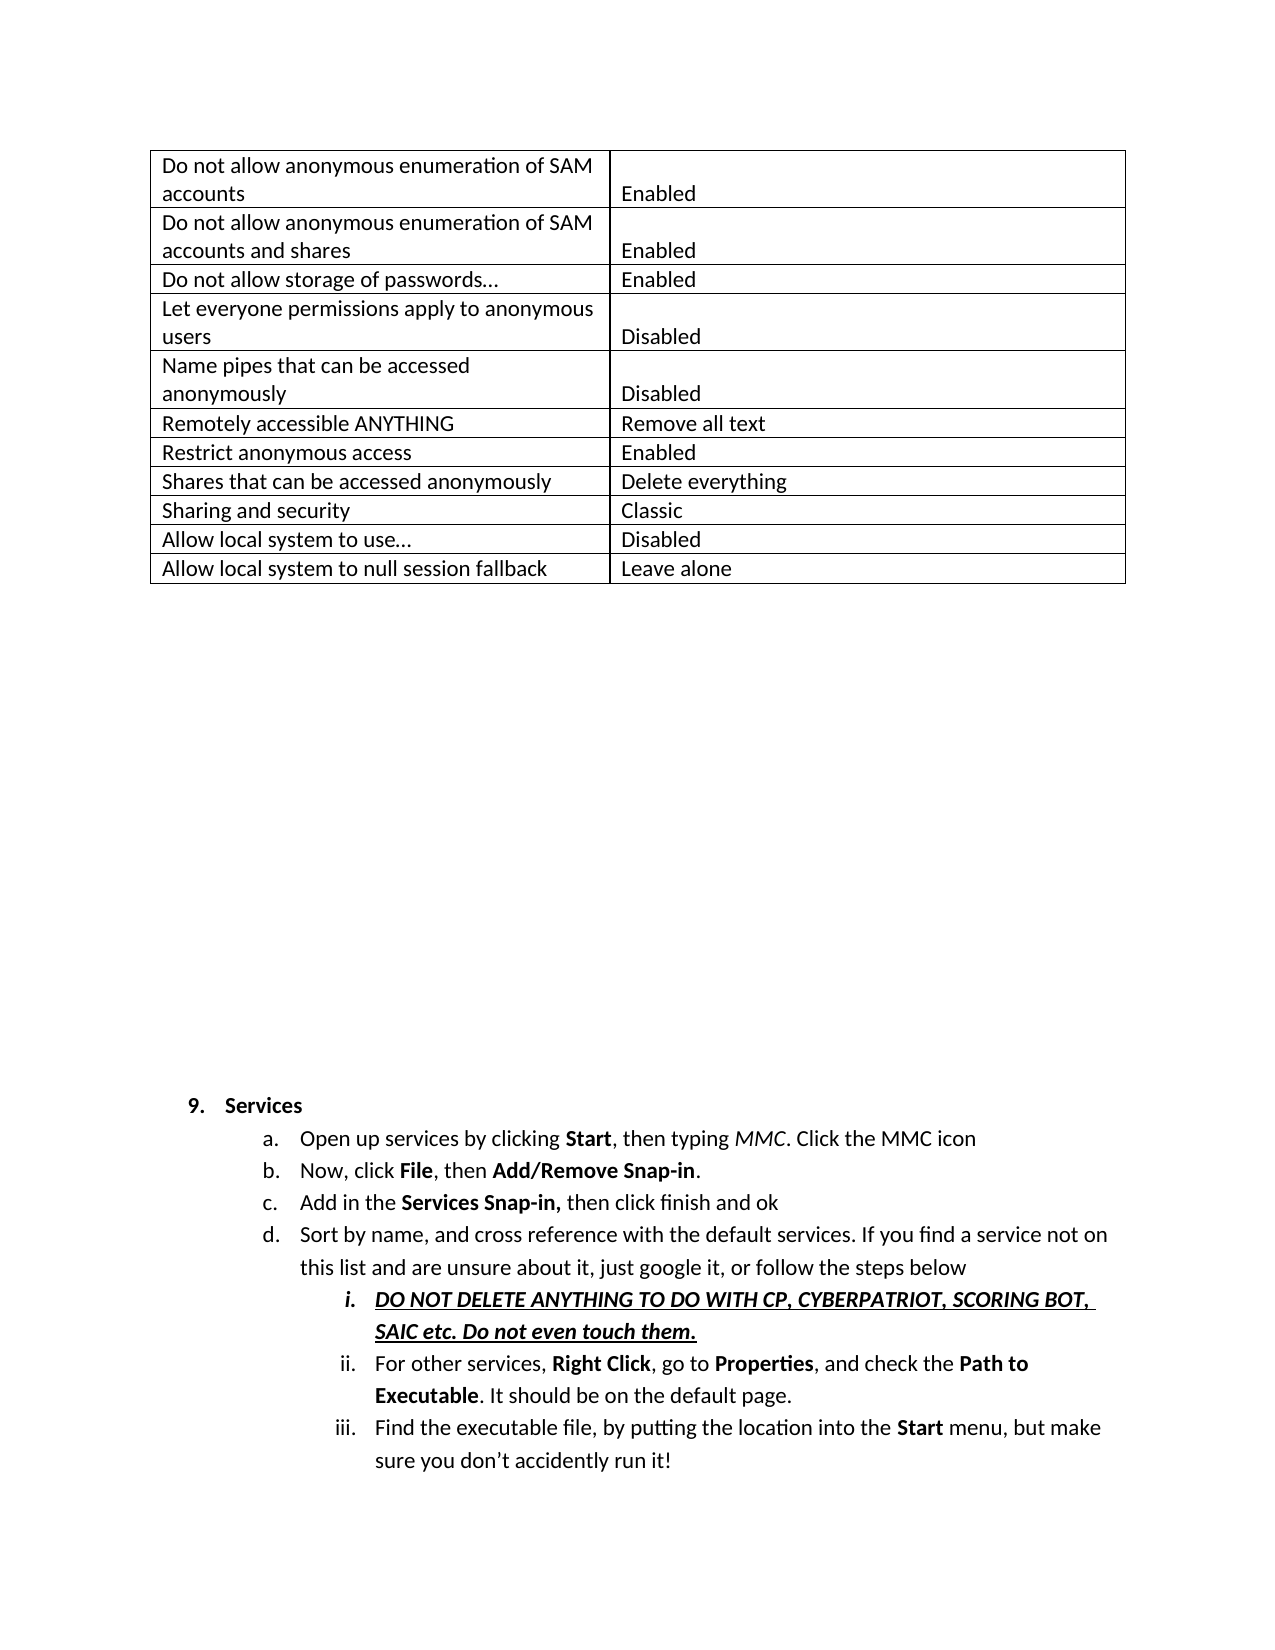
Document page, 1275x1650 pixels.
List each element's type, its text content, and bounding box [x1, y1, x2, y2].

table_cell Remove all text [611, 409, 1125, 437]
table_cell Enabled [611, 151, 1125, 207]
table_cell Disabled [611, 351, 1125, 407]
table_cell Restrict anonymous access [151, 438, 609, 466]
table_cell Let everyone permissions apply to anonymous users [151, 294, 609, 350]
table_cell Sharing and security [151, 496, 609, 524]
table_cell Disabled [611, 525, 1125, 553]
table_cell Enabled [611, 438, 1125, 466]
list Find the executable file, by putting the location into the Start menu, but make sure you don’t accidently run it! [356, 1413, 1125, 1474]
table_cell Shares that can be accessed anonymously [151, 467, 609, 495]
table_cell Name pipes that can be accessed anonymously [151, 351, 609, 407]
list Add in the Services Snap-in, then click finish and ok [262, 1188, 1125, 1216]
table_cell Allow local system to use… [151, 525, 609, 553]
table_cell Leave alone [611, 554, 1125, 582]
table_cell Remotely accessible ANYTHING [151, 409, 609, 437]
list For other services, Right Click, go to Properties, and check the Path to Executable. It should be on the default page. [356, 1349, 1125, 1409]
table_cell Do not allow anonymous enumeration of SAM accounts and shares [151, 208, 609, 264]
list DO NOT DELETE ANYTHING TO DO WITH CP, CYBERPATRIOT, SCORING BOT, SAIC etc. Do not even touch them. [356, 1285, 1125, 1345]
table_cell Enabled [611, 265, 1125, 293]
table_cell Classic [611, 496, 1125, 524]
list Open up services by clicking Start, then typing MMC. Click the MMC icon [262, 1124, 1125, 1152]
list Sort by name, and cross reference with the default services. If you find a service not on this list and are unsure about it, just google it, or follow the steps below [262, 1220, 1125, 1281]
table_cell Allow local system to null session fallback [151, 554, 609, 582]
table_cell Delete everything [611, 467, 1125, 495]
list Now, click File, then Add/Remove Snap-in. [262, 1156, 1125, 1184]
table_cell Disabled [611, 294, 1125, 350]
table_cell Do not allow storage of passwords… [151, 265, 609, 293]
table_cell Do not allow anonymous enumeration of SAM accounts [151, 151, 609, 207]
table_cell Enabled [611, 208, 1125, 264]
list Services [187, 1092, 1125, 1120]
